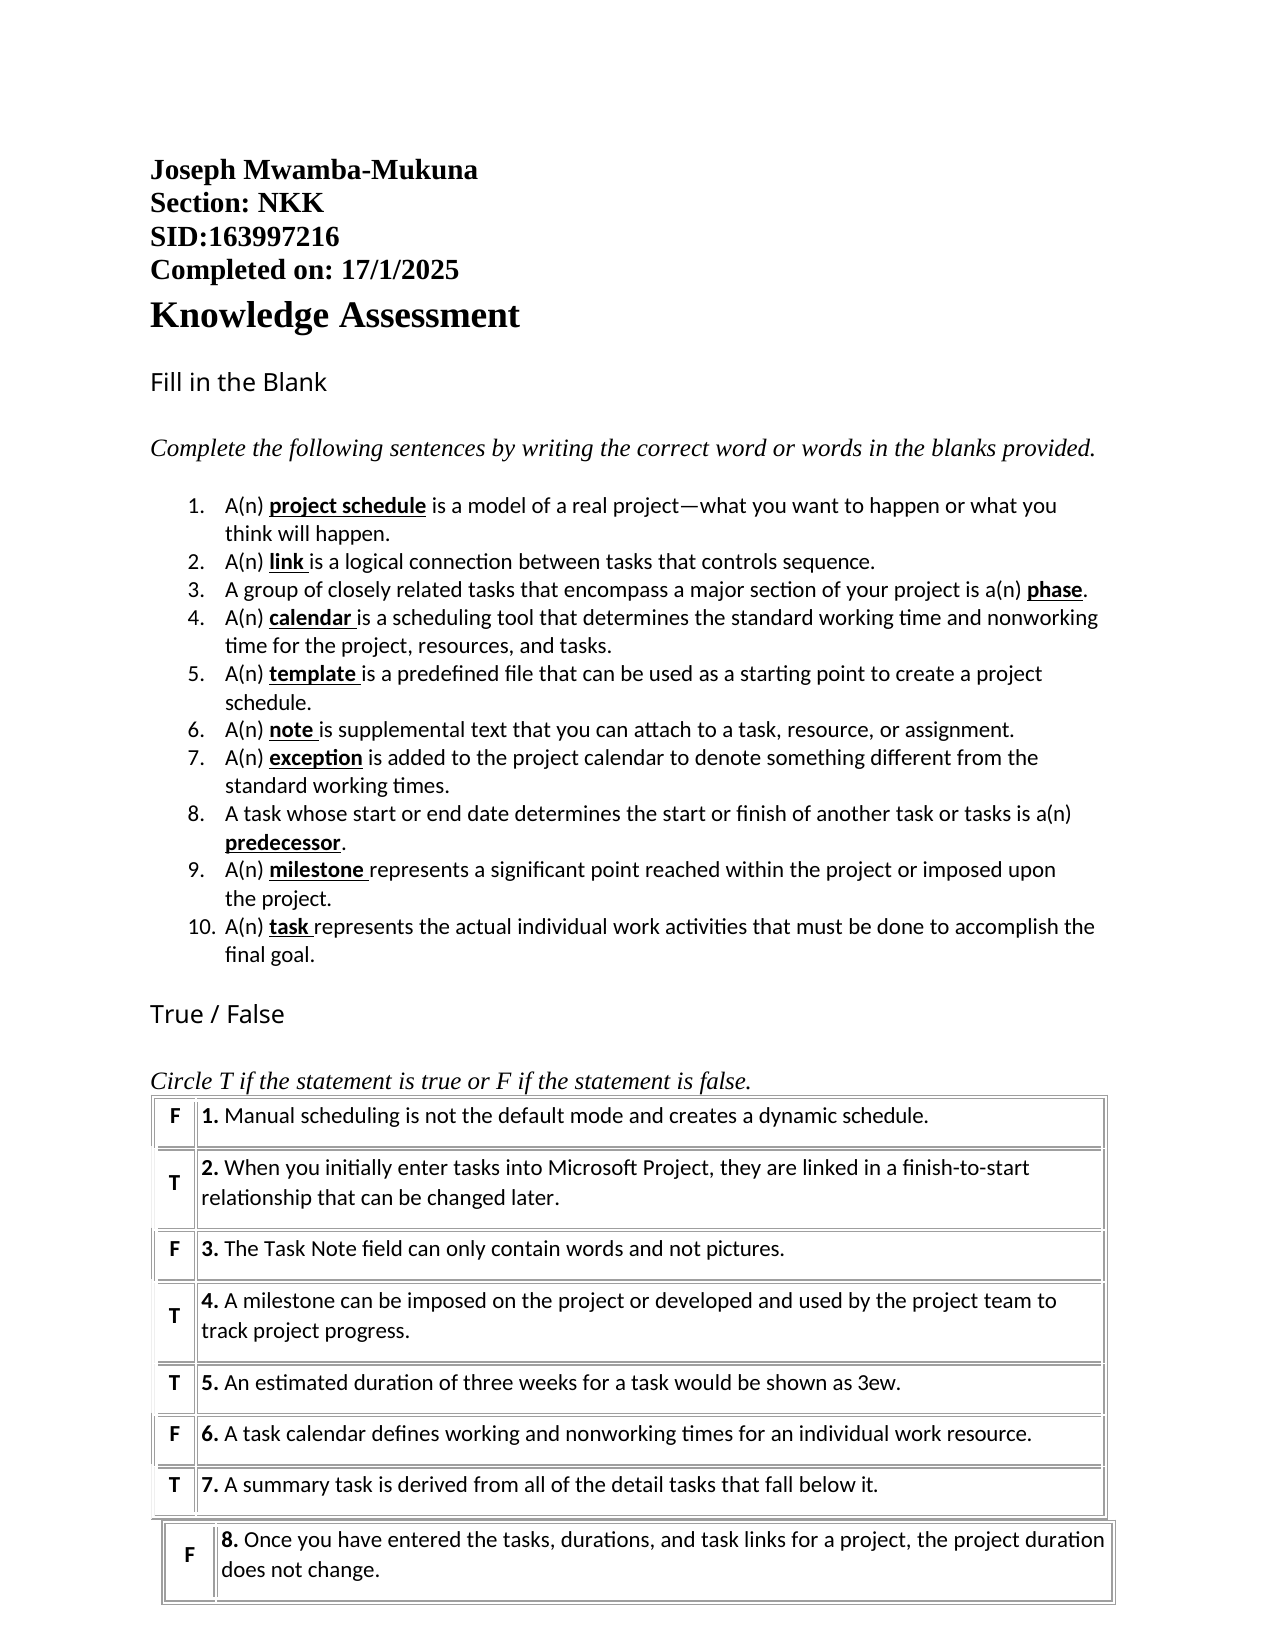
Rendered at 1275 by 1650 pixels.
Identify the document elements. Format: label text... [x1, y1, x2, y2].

table_cell T [153, 1146, 196, 1228]
table_cell 4. A milestone can be imposed on the project or developed and used by the project team to track project progress. [196, 1279, 1106, 1361]
text Complete the following sentences by writing the correct word or words in the blanks provided. [150, 433, 1137, 462]
list A(n) calendar is a scheduling tool that determines the standard working time and nonworking time for the project, resources, and tasks. [187, 603, 1107, 659]
text predecessor. [225, 828, 1137, 856]
table_cell T [153, 1279, 196, 1361]
subtitle Knowledge Assessment [150, 292, 1137, 335]
table_header 1. Manual scheduling is not the default mode and creates a dynamic schedule. [196, 1099, 1103, 1146]
table_header F [163, 1521, 216, 1600]
table_cell T [153, 1464, 196, 1515]
table_cell 3. The Task Note field can only contain words and not pictures. [196, 1228, 1106, 1279]
table_cell 5. An estimated duration of three weeks for a task would be shown as 3ew. [196, 1361, 1106, 1413]
list A(n) template is a predefined file that can be used as a starting point to create a project schedule. [187, 659, 1047, 716]
table_header 8. Once you have entered the tasks, durations, and task links for a project, the project duration does not change. [216, 1524, 1111, 1600]
list A(n) note is supplemental text that you can attach to a task, resource, or assignment. [187, 716, 1137, 743]
table_header F [153, 1096, 196, 1146]
table_cell T [153, 1361, 196, 1413]
table_cell 6. A task calendar defines working and nonworking times for an individual work resource. [196, 1413, 1106, 1464]
text Fill in the Blank [150, 364, 1137, 398]
text Circle T if the statement is true or F if the statement is false. [150, 1066, 1137, 1094]
list A(n) project schedule is a model of a real project—what you want to happen or what you think will happen. [187, 491, 1082, 547]
table_cell F [153, 1413, 196, 1464]
table_cell 2. When you initially enter tasks into Microsoft Project, they are linked in a finish-to-start relationship that can be changed later. [196, 1146, 1106, 1228]
list A task whose start or end date determines the start or finish of another task or tasks is a(n) [187, 799, 1137, 828]
list A(n) link is a logical connection between tasks that controls sequence. [187, 547, 1137, 575]
table_cell F [153, 1228, 196, 1279]
list A(n) task represents the actual individual work activities that must be done to accomplish the final goal. [187, 912, 1111, 968]
list A(n) exception is added to the project calendar to denote something different from the standard working times. [187, 743, 1125, 799]
subtitle Joseph Mwamba-Mukuna Section: NKK SID:163997216 Completed on: 17/1/2025 [150, 152, 1137, 286]
list A(n) milestone represents a significant point reached within the project or imposed upon the project. [187, 856, 1089, 912]
list A group of closely related tasks that encompass a major section of your project is a(n) phase. [187, 576, 1137, 603]
table_cell 7. A summary task is derived from all of the detail tasks that fall below it. [196, 1464, 1106, 1515]
text True / False [150, 997, 1137, 1031]
